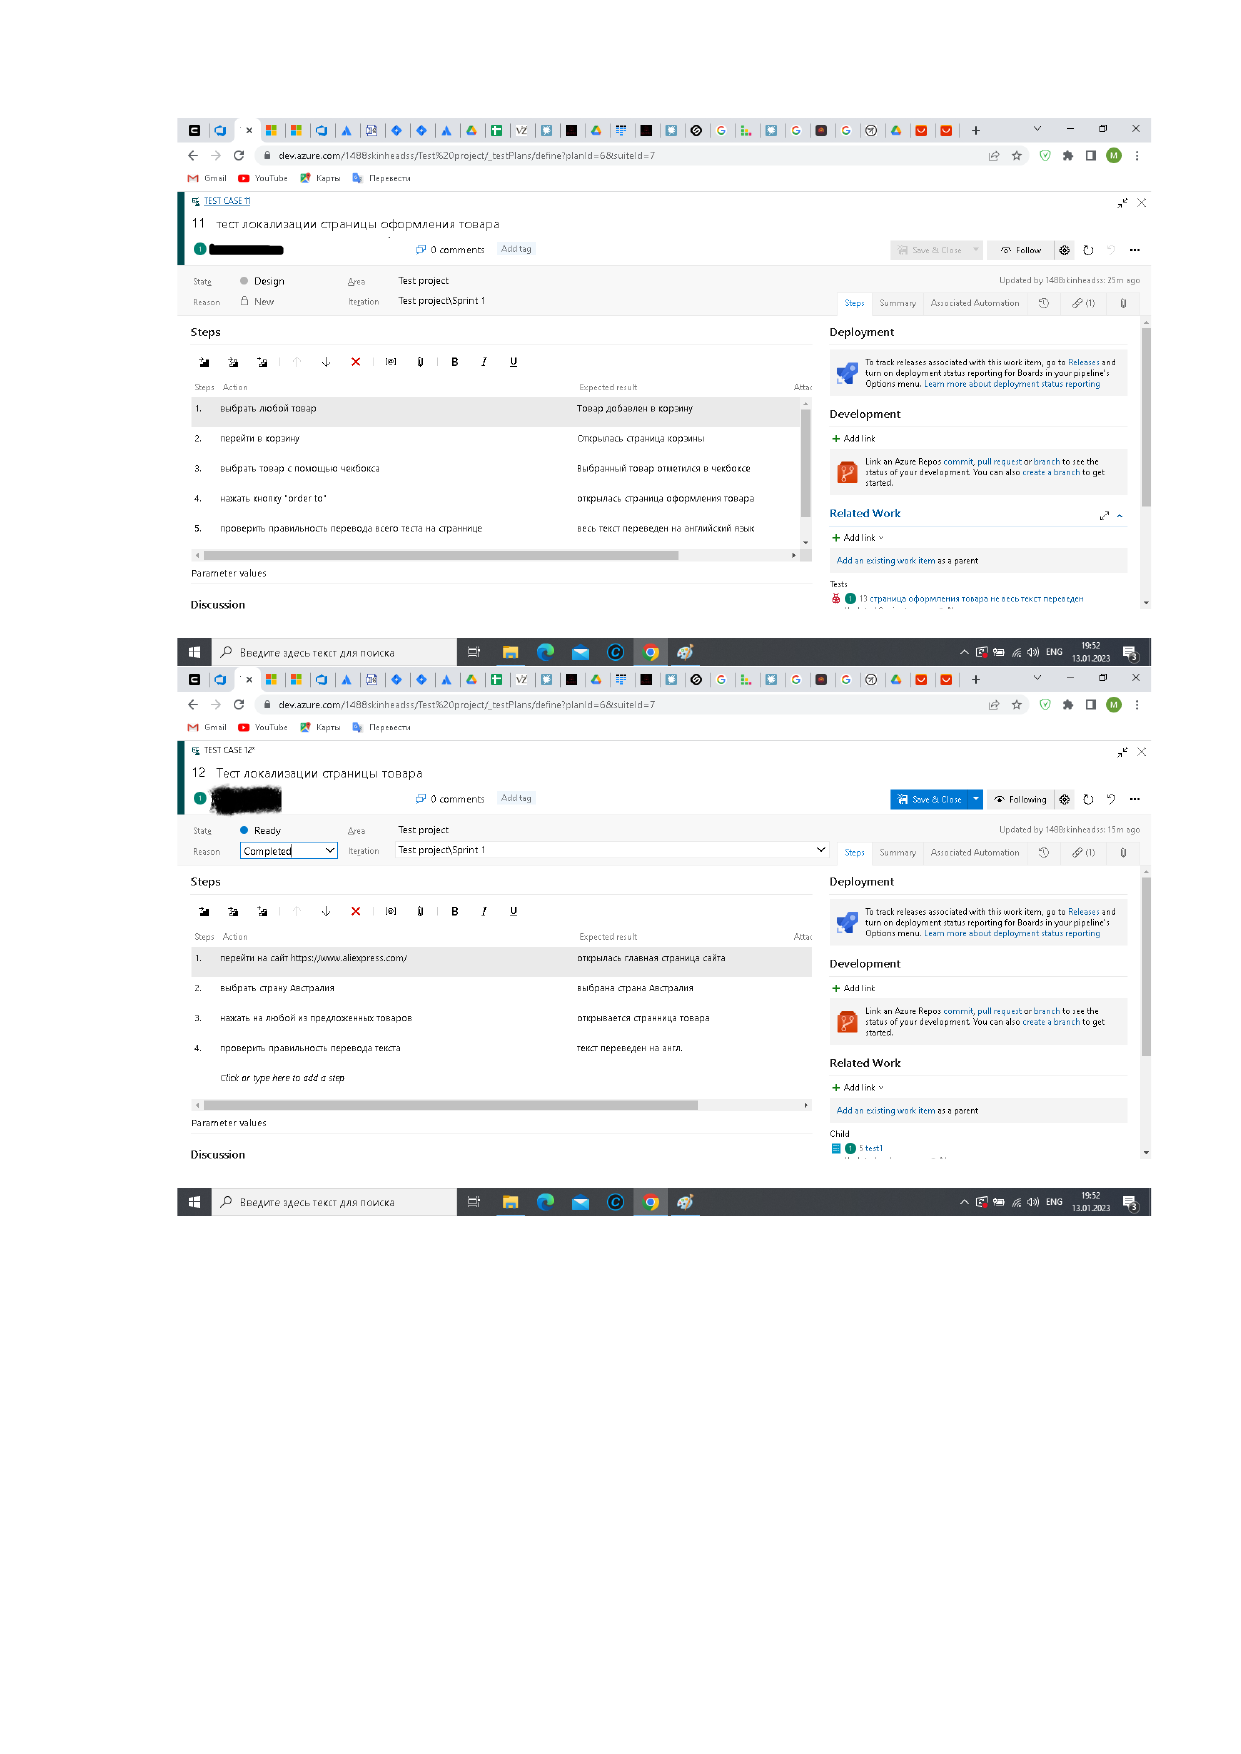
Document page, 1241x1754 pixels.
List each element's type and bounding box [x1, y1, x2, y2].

picture [177, 118, 1152, 666]
picture [177, 667, 1152, 1216]
